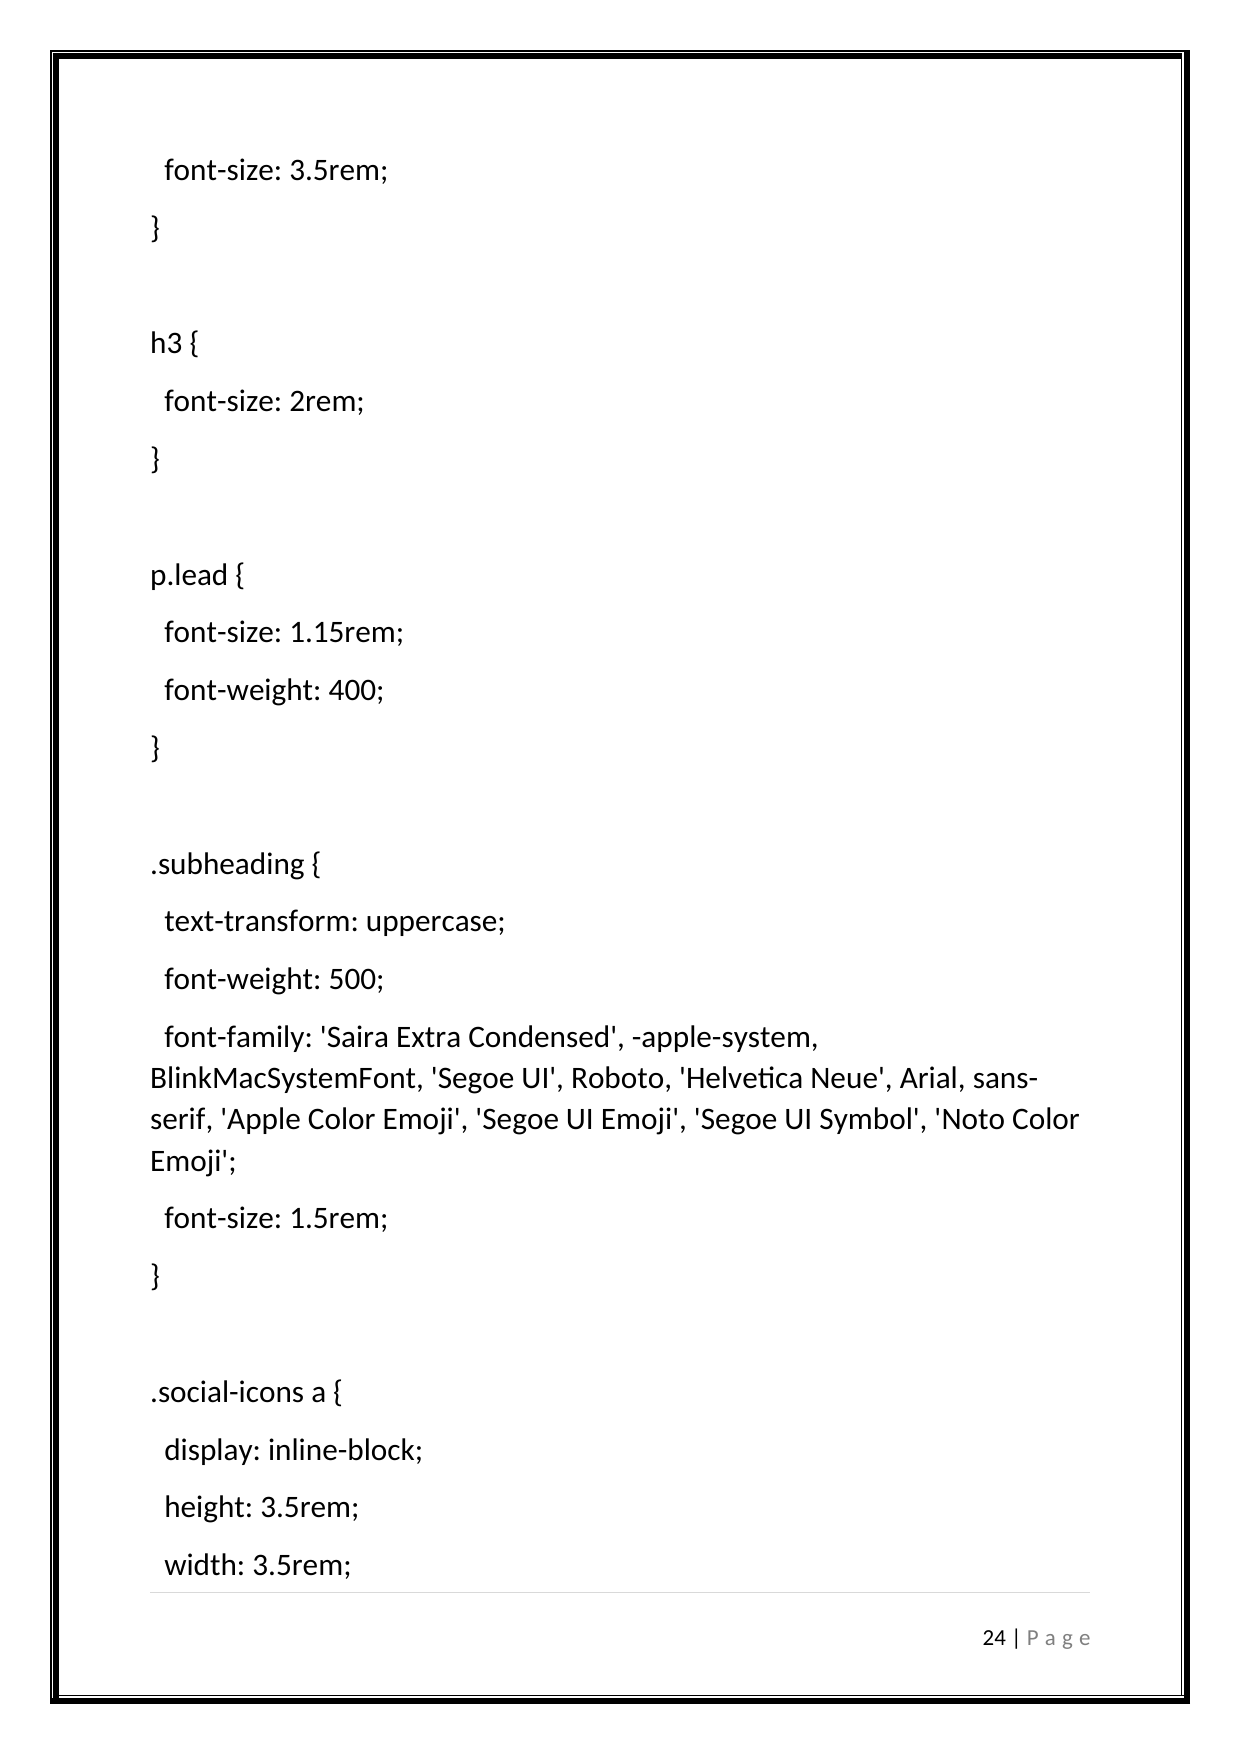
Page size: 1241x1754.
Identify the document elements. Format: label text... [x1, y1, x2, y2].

text p.lead { [150, 555, 1090, 593]
text font-size: 3.5rem; [150, 150, 1090, 188]
text font-size: 2rem; [150, 381, 1090, 419]
text } [150, 1256, 1090, 1294]
text height: 3.5rem; [150, 1487, 1090, 1526]
text display: inline-block; [150, 1430, 1090, 1468]
text } [150, 208, 1090, 246]
text width: 3.5rem; [150, 1545, 1090, 1583]
text text-transform: uppercase; [150, 902, 1090, 940]
text } [150, 439, 1090, 477]
text .social-icons a { [150, 1372, 1090, 1410]
text } [150, 728, 1090, 766]
text font-family: 'Saira Extra Condensed', -apple-system, BlinkMacSystemFont, 'Segoe UI', Roboto, 'Helvetica Neue', Arial, sans-serif, 'Apple Color Emoji', 'Segoe UI Emoji', 'Segoe UI Symbol', 'Noto Color Emoji'; [150, 1017, 1090, 1179]
text font-weight: 400; [150, 670, 1090, 708]
text font-weight: 500; [150, 959, 1090, 997]
text h3 { [150, 323, 1090, 362]
text font-size: 1.5rem; [150, 1198, 1090, 1237]
text .subheading { [150, 844, 1090, 882]
text font-size: 1.15rem; [150, 612, 1090, 651]
